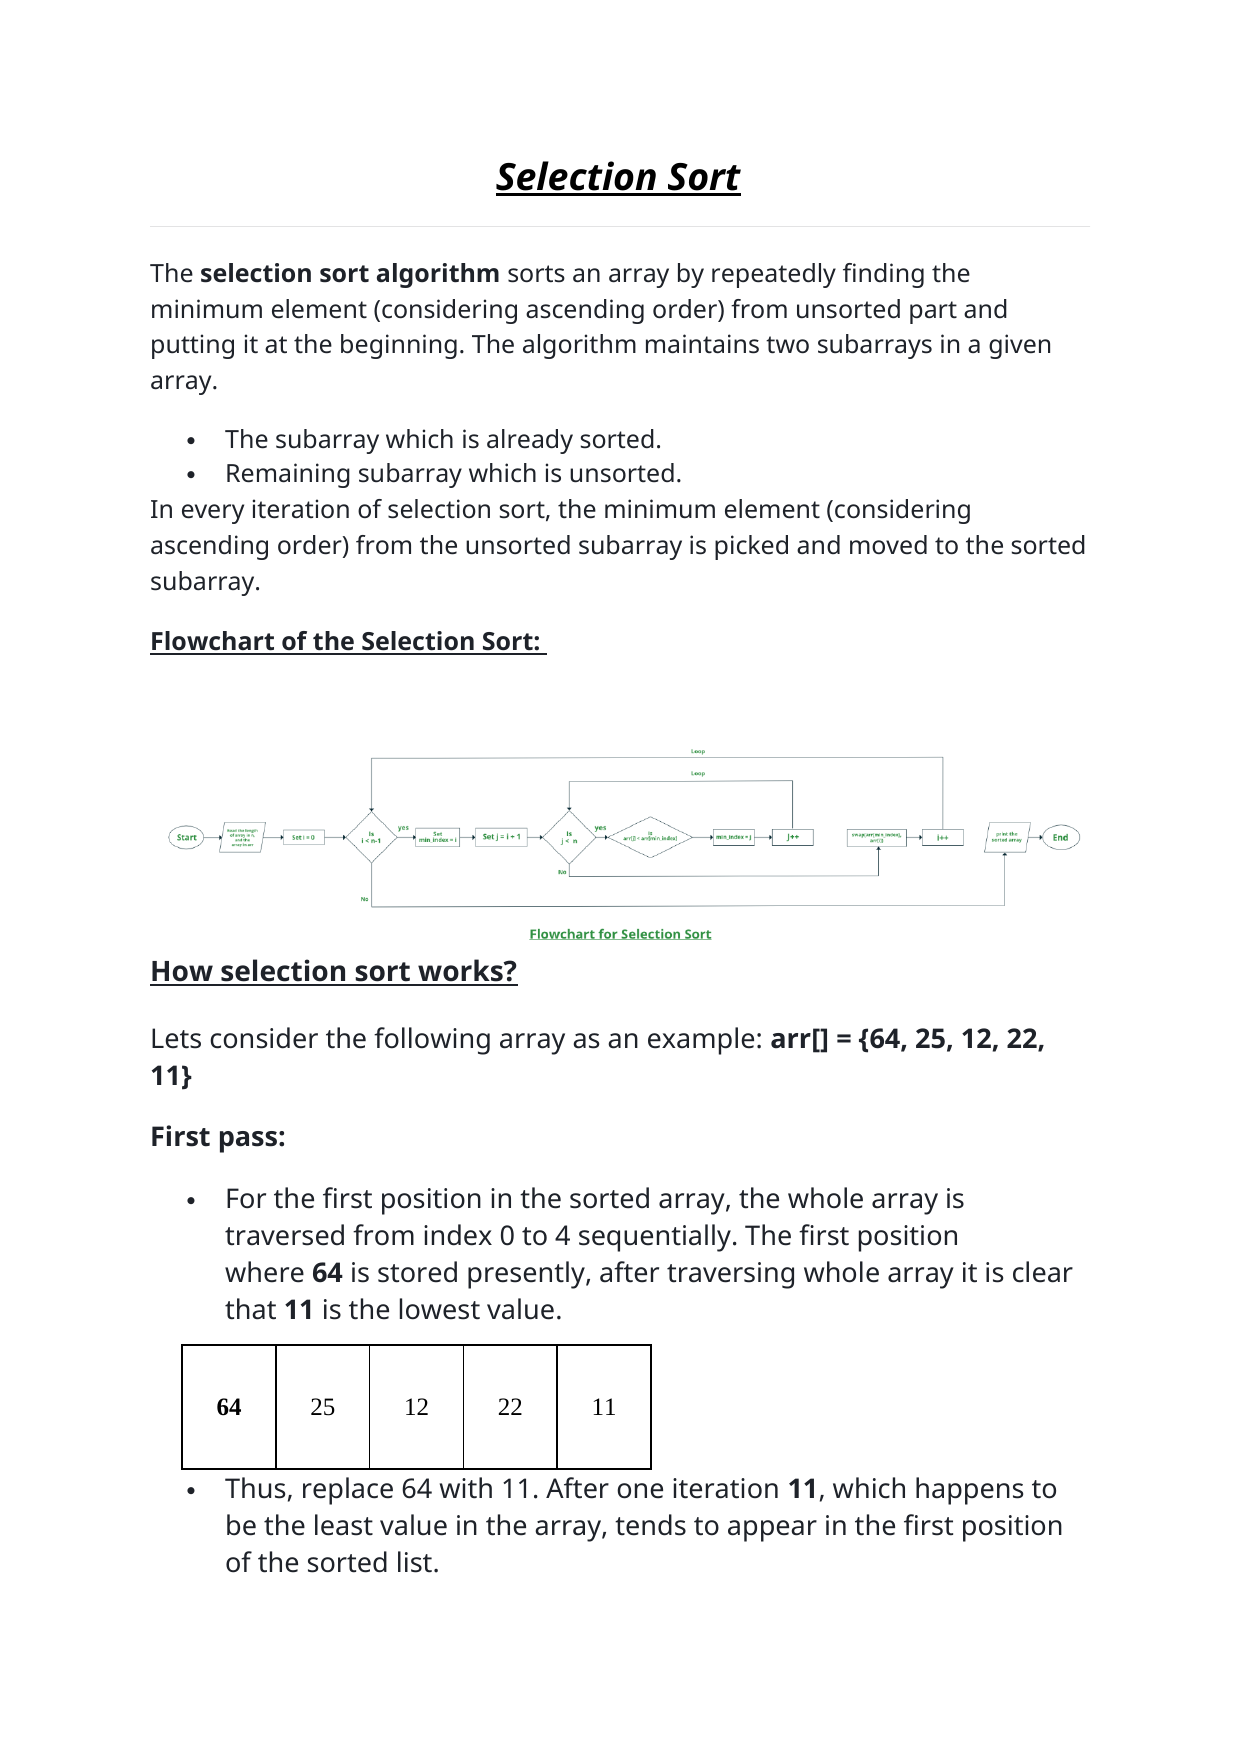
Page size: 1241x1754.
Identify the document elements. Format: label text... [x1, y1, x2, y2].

text In every iteration of selection sort, the minimum element (considering ascending order) from the unsorted subarray is picked and moved to the sorted subarray. [150, 490, 1090, 597]
table_header 64 [183, 1346, 275, 1468]
text Lets consider the following array as an example: arr[] = {64, 25, 12, 22, 11} [150, 1019, 1090, 1093]
text How selection sort works? [150, 952, 1090, 990]
list Remaining subarray which is unsorted. [187, 456, 1090, 490]
picture [150, 722, 1091, 952]
list Thus, replace 64 with 11. After one iteration 11, which happens to be the least value in the array, tends to appear in the first position of the sorted list. [187, 1469, 1090, 1580]
list For the first position in the sorted array, the whole array is traversed from index 0 to 4 sequentially. The first position where 64 is stored presently, after traversing whole array it is clear that 11 is the lowest value. [187, 1180, 1090, 1327]
text First pass: [150, 1118, 1090, 1155]
table_header 11 [558, 1346, 650, 1468]
table_header 22 [464, 1346, 556, 1468]
table_header 25 [277, 1346, 369, 1468]
text The selection sort algorithm sorts an array by repeatedly finding the minimum element (considering ascending order) from unsorted part and putting it at the beginning. The algorithm maintains two subarrays in a given array. [150, 254, 1090, 397]
list The subarray which is already sorted. [187, 422, 1090, 456]
table_header 12 [370, 1346, 463, 1468]
text Flowchart of the Selection Sort: [150, 622, 1090, 694]
text Selection Sort [150, 150, 1090, 201]
